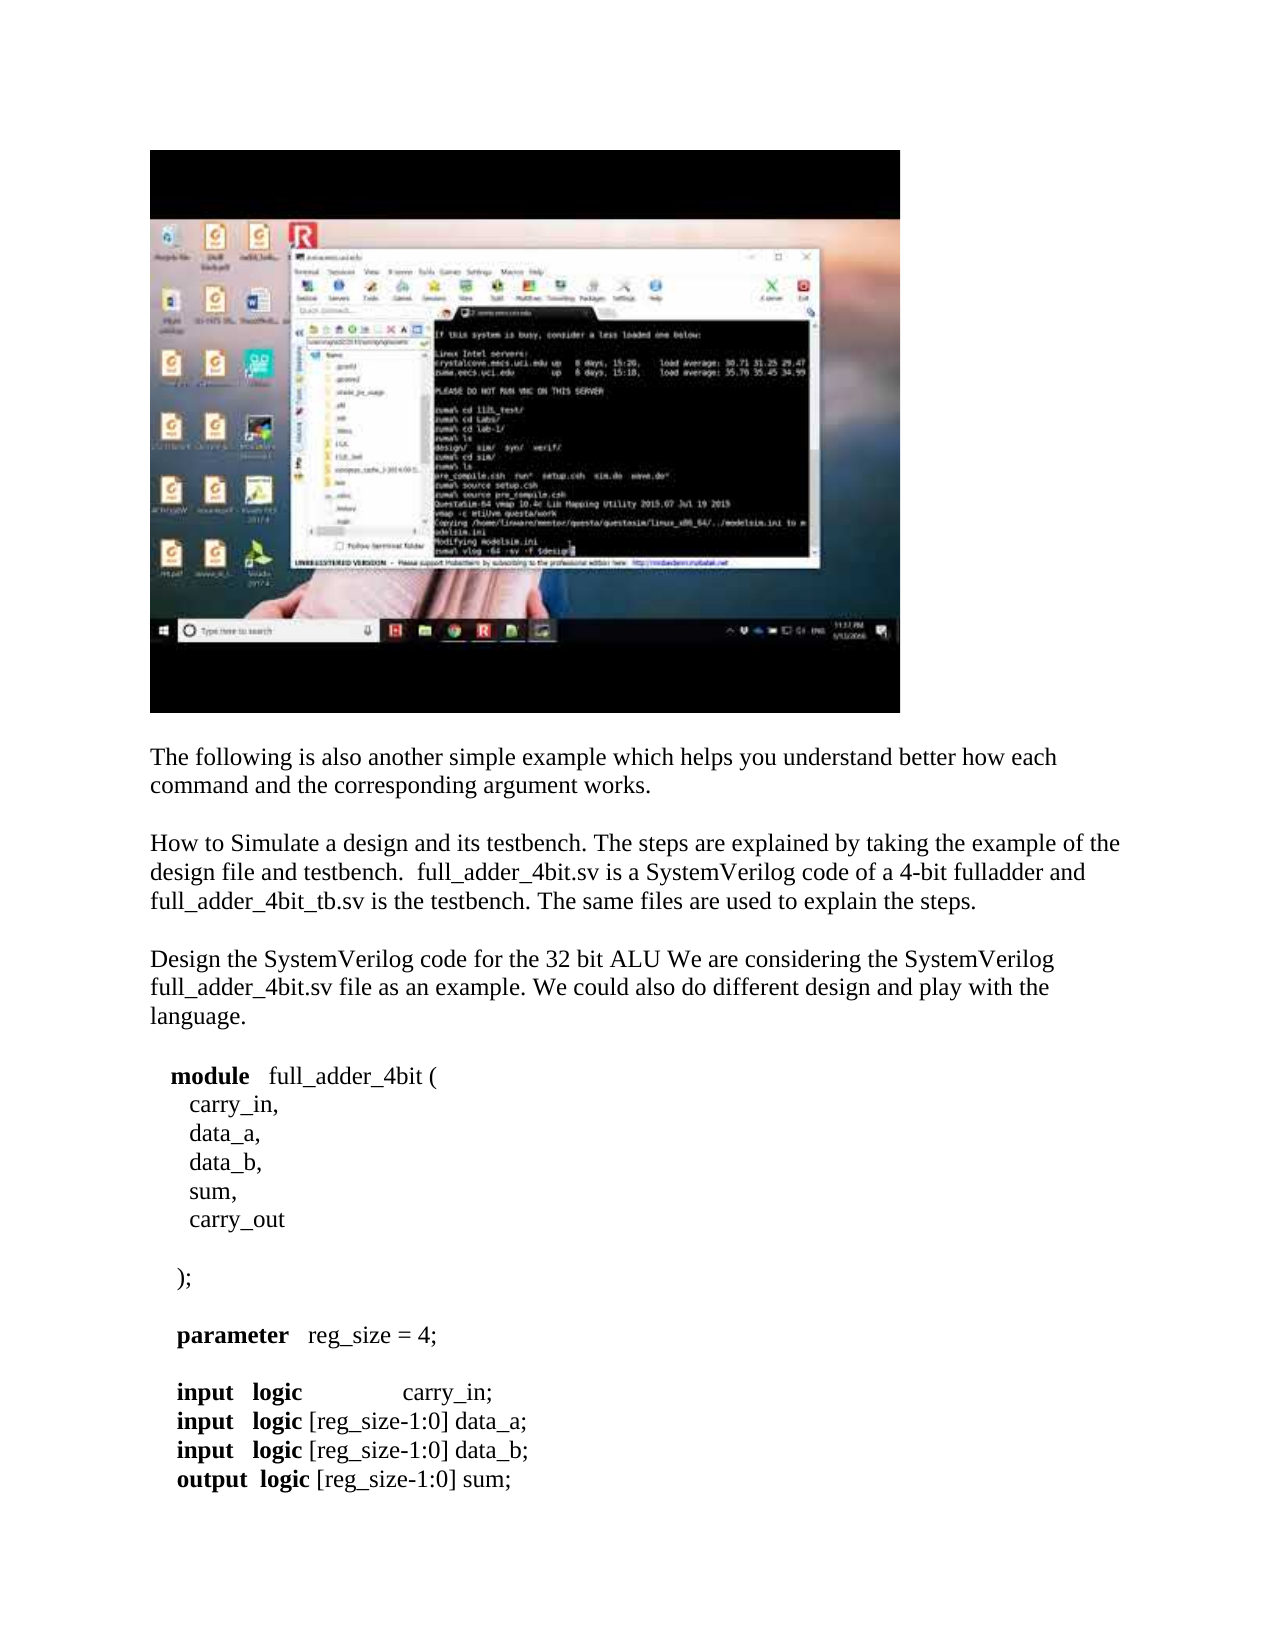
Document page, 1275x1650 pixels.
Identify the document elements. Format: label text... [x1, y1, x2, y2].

picture [150, 150, 901, 713]
text How to Simulate a design and its testbench. The steps are explained by taking the example of the design file and testbench. full_adder_4bit.sv is a SystemVerilog code of a 4-bit fulladder and full_adder_4bit_tb.sv is the testbench. The same files are used to explain the steps. [150, 828, 1125, 914]
text Design the SystemVerilog code for the 32 bit ALU We are considering the SystemVerilog full_adder_4bit.sv file as an example. We could also do different design and play with the language. [150, 944, 1125, 1030]
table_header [150, 1059, 726, 1494]
text The following is also another simple example which helps you understand better how each command and the corresponding argument works. [150, 742, 1125, 799]
